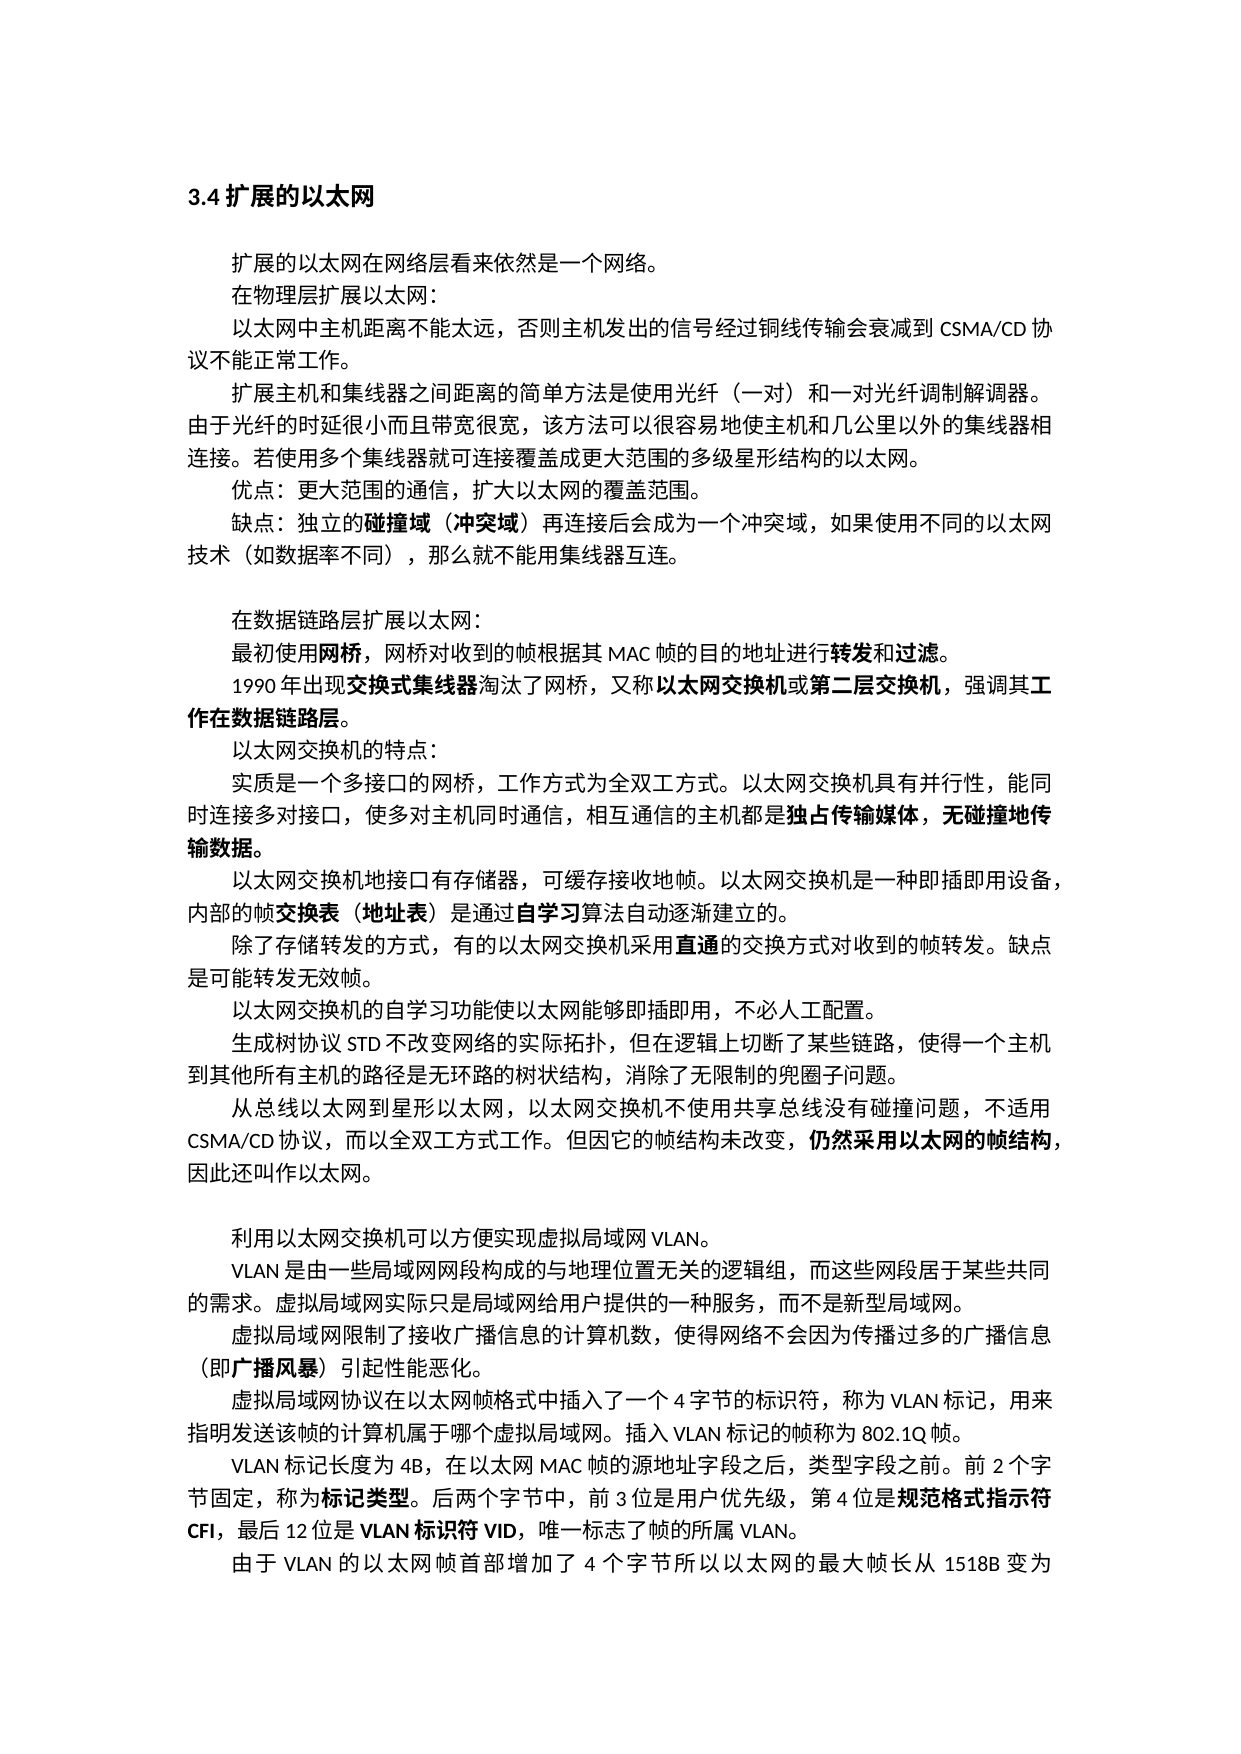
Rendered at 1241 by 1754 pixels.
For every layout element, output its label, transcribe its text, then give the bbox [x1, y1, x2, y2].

text 扩展的以太网在网络层看来依然是一个网络。 [187, 245, 1053, 278]
text 1990年出现交换式集线器淘汰了网桥，又称以太网交换机或第二层交换机，强调其工作在数据链路层。 [187, 668, 1053, 733]
list VLAN标记长度为4B，在以太网MAC帧的源地址字段之后，类型字段之前。前2个字节固定，称为标记类型。后两个字节中，前3位是用户优先级，第4位是规范格式指示符CFI，最后12位是VLAN标识符VID，唯一标志了帧的所属VLAN。 [187, 1448, 1053, 1545]
list 利用以太网交换机可以方便实现虚拟局域网VLAN。 [187, 1220, 1053, 1253]
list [187, 1545, 1053, 1578]
list 除了存储转发的方式，有的以太网交换机采用直通的交换方式对收到的帧转发。缺点是可能转发无效帧。 [187, 928, 1053, 993]
list 以太网交换机地接口有存储器，可缓存接收地帧。以太网交换机是一种即插即用设备，内部的帧交换表（地址表）是通过自学习算法自动逐渐建立的。 [187, 863, 1053, 928]
text 在物理层扩展以太网： [187, 278, 1053, 310]
text 缺点：独立的碰撞域（冲突域）再连接后会成为一个冲突域，如果使用不同的以太网技术（如数据率不同），那么就不能用集线器互连。 [187, 505, 1053, 570]
text 最初使用网桥，网桥对收到的帧根据其MAC帧的目的地址进行转发和过滤。 [187, 635, 1053, 668]
text 以太网中主机距离不能太远，否则主机发出的信号经过铜线传输会衰减到CSMA/CD协议不能正常工作。 [187, 310, 1053, 375]
text 在数据链路层扩展以太网： [187, 603, 1053, 635]
text 实质是一个多接口的网桥，工作方式为全双工方式。以太网交换机具有并行性，能同时连接多对接口，使多对主机同时通信，相互通信的主机都是独占传输媒体，无碰撞地传输数据。 [187, 765, 1053, 863]
text 扩展主机和集线器之间距离的简单方法是使用光纤（一对）和一对光纤调制解调器。由于光纤的时延很小而且带宽很宽，该方法可以很容易地使主机和几公里以外的集线器相连接。若使用多个集线器就可连接覆盖成更大范围的多级星形结构的以太网。 [187, 375, 1053, 473]
text 优点：更大范围的通信，扩大以太网的覆盖范围。 [187, 473, 1053, 505]
subtitle 3.4 扩展的以太网 [187, 162, 1053, 227]
list 虚拟局域网限制了接收广播信息的计算机数，使得网络不会因为传播过多的广播信息（即广播风暴）引起性能恶化。 [187, 1318, 1053, 1383]
text 以太网交换机的特点： [187, 733, 1053, 765]
list 虚拟局域网协议在以太网帧格式中插入了一个4字节的标识符，称为VLAN标记，用来指明发送该帧的计算机属于哪个虚拟局域网。插入VLAN标记的帧称为802.1Q帧。 [187, 1383, 1053, 1448]
list 以太网交换机的自学习功能使以太网能够即插即用，不必人工配置。 [187, 993, 1053, 1025]
list VLAN是由一些局域网网段构成的与地理位置无关的逻辑组，而这些网段居于某些共同的需求。虚拟局域网实际只是局域网给用户提供的一种服务，而不是新型局域网。 [187, 1253, 1053, 1318]
list 生成树协议STD不改变网络的实际拓扑，但在逻辑上切断了某些链路，使得一个主机到其他所有主机的路径是无环路的树状结构，消除了无限制的兜圈子问题。 [187, 1025, 1053, 1090]
list 从总线以太网到星形以太网，以太网交换机不使用共享总线没有碰撞问题，不适用CSMA/CD协议，而以全双工方式工作。但因它的帧结构未改变，仍然采用以太网的帧结构，因此还叫作以太网。 [187, 1090, 1053, 1188]
